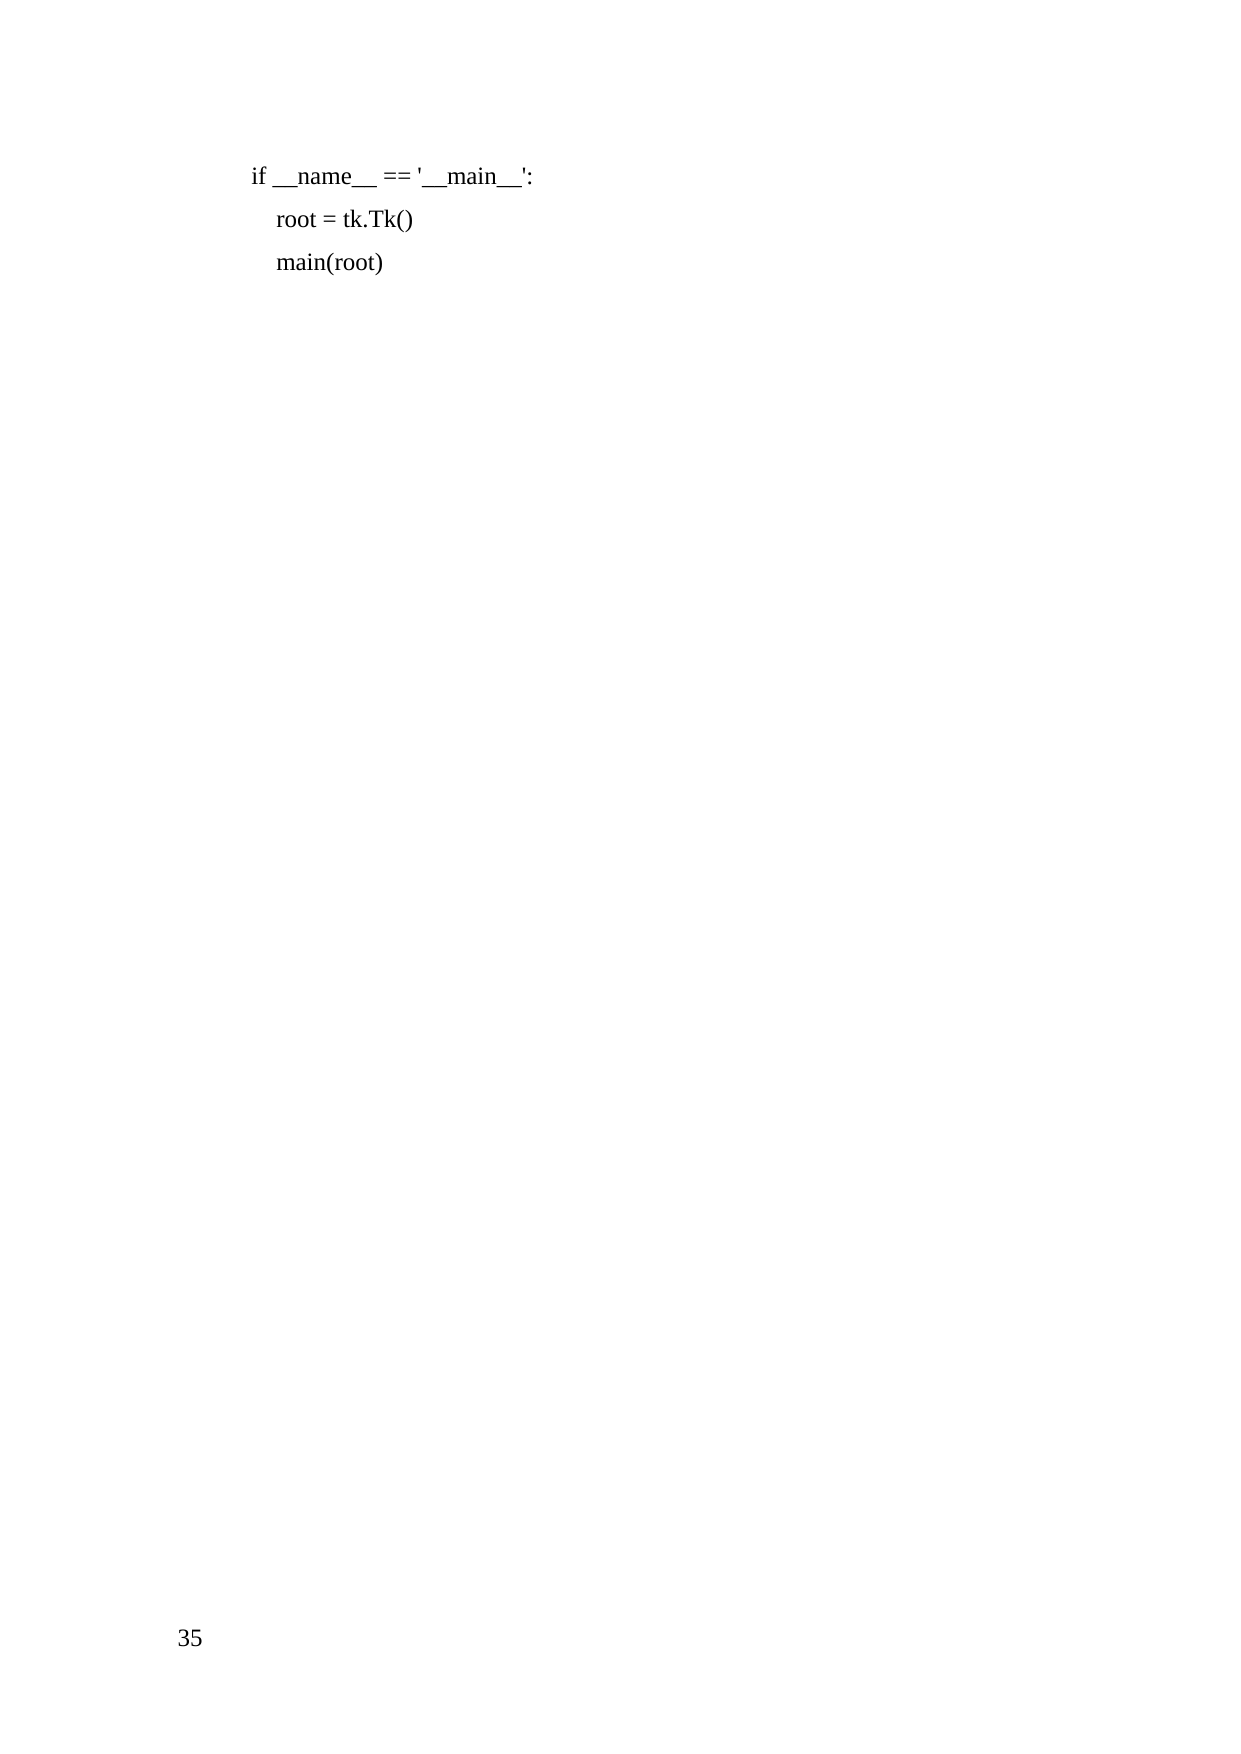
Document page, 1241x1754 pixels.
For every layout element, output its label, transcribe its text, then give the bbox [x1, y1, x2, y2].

text if __name__ == '__main__': [177, 161, 1181, 190]
text main(root) [177, 247, 1181, 276]
text root = tk.Tk() [177, 204, 1181, 233]
